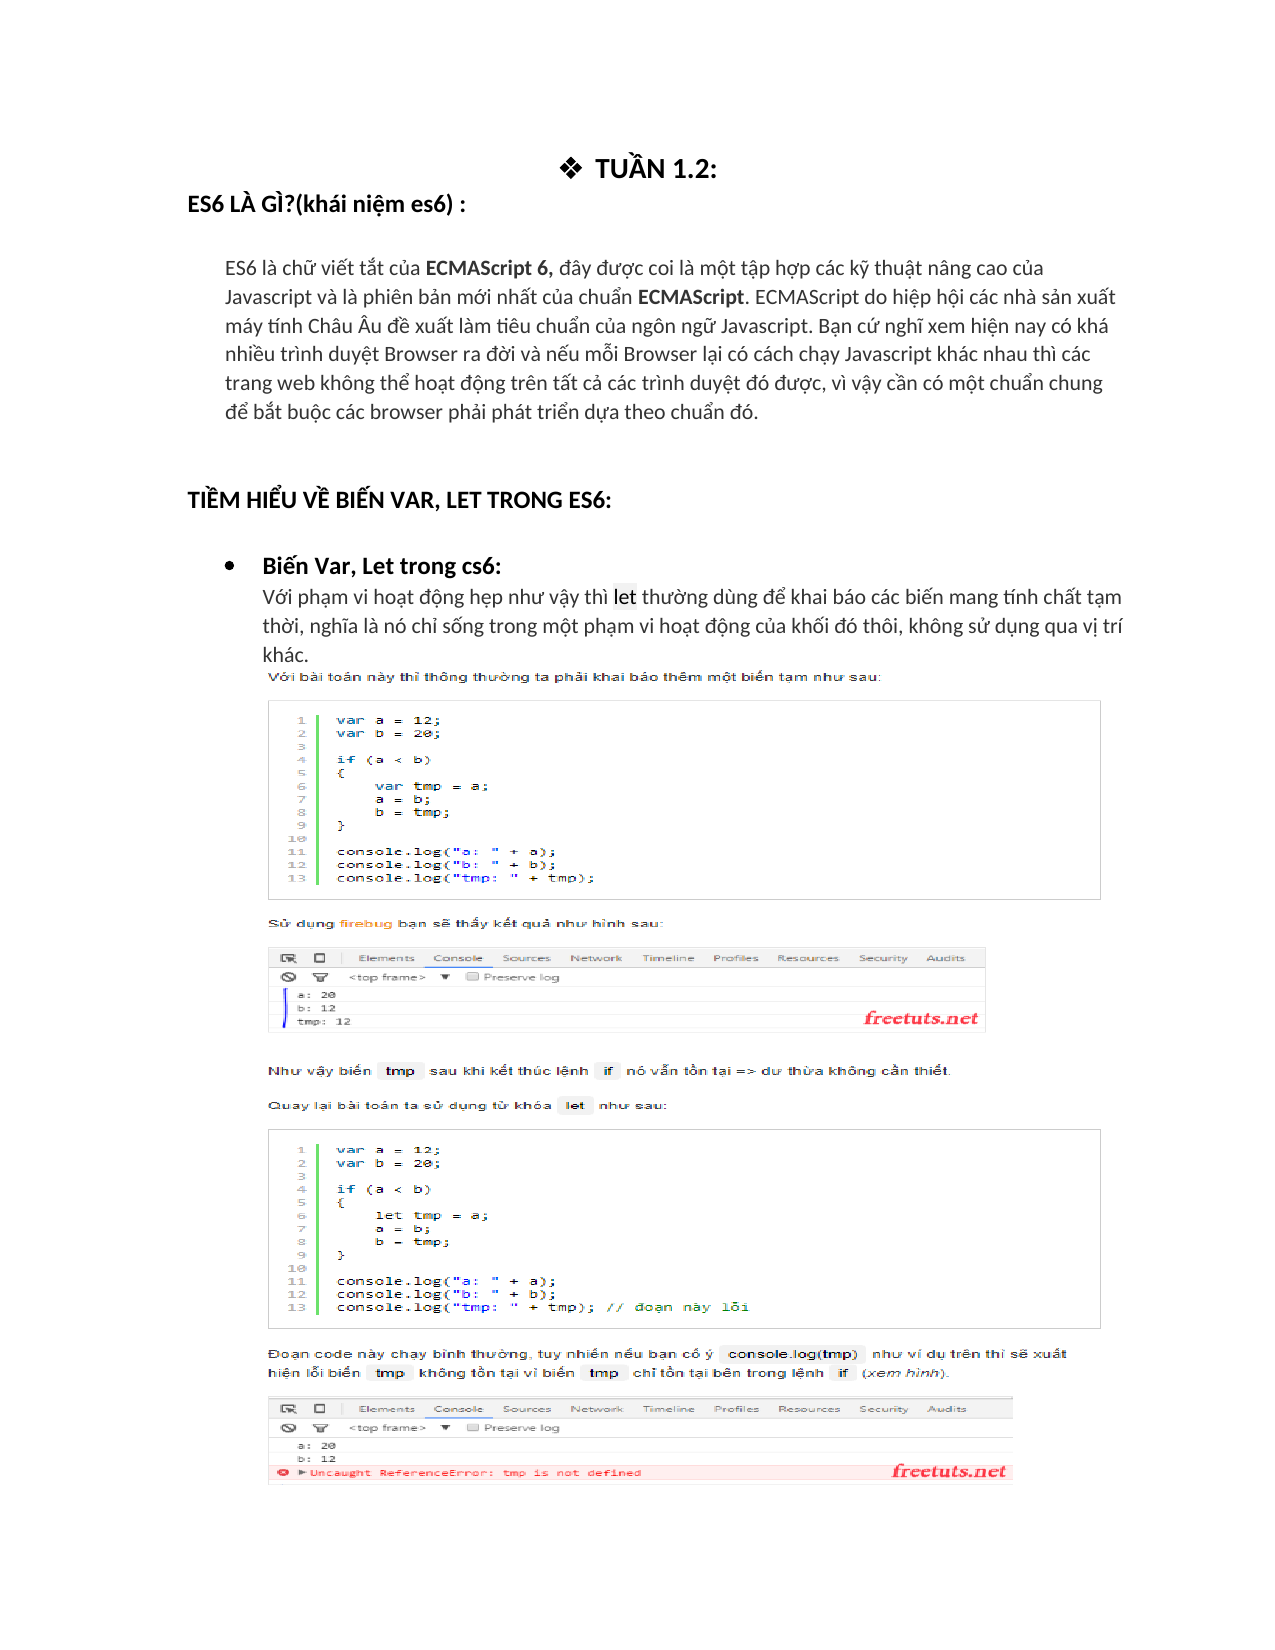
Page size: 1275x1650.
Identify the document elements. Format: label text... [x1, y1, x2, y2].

list TIỀM HIỂU VỀ BIẾN VAR, LET TRONG ES6: [187, 484, 1125, 515]
picture [262, 670, 1108, 1485]
list TUẦN 1.2: [150, 150, 1125, 186]
list ES6 là chữ viết tắt của ECMAScript 6, đây được coi là một tập hợp các kỹ thuật nâng cao của Javascript và là phiên bản mới nhất của chuẩn ECMAScript. ECMAScript do hiệp hội các nhà sản xuất máy tính Châu Âu đề xuất làm tiêu chuẩn của ngôn ngữ Javascript. Bạn cứ nghĩ xem hiện nay có khá nhiều trình duyệt Browser ra đời và nếu mỗi Browser lại có cách chạy Javascript khác nhau thì các trang web không thể hoạt động trên tất cả các trình duyệt đó được, vì vậy cần có một chuẩn chung để bắt buộc các browser phải phát triển dựa theo chuẩn đó. [225, 254, 1125, 425]
list ES6 LÀ GÌ?(khái niệm es6) : [187, 188, 1125, 219]
list Với phạm vi hoạt động hẹp như vậy thì let thường dùng để khai báo các biến mang tính chất tạm thời, nghĩa là nó chỉ sống trong một phạm vi hoạt động của khối đó thôi, không sử dụng qua vị trí khác. [262, 583, 1125, 669]
list Biến Var, Let trong cs6: [225, 550, 1125, 581]
